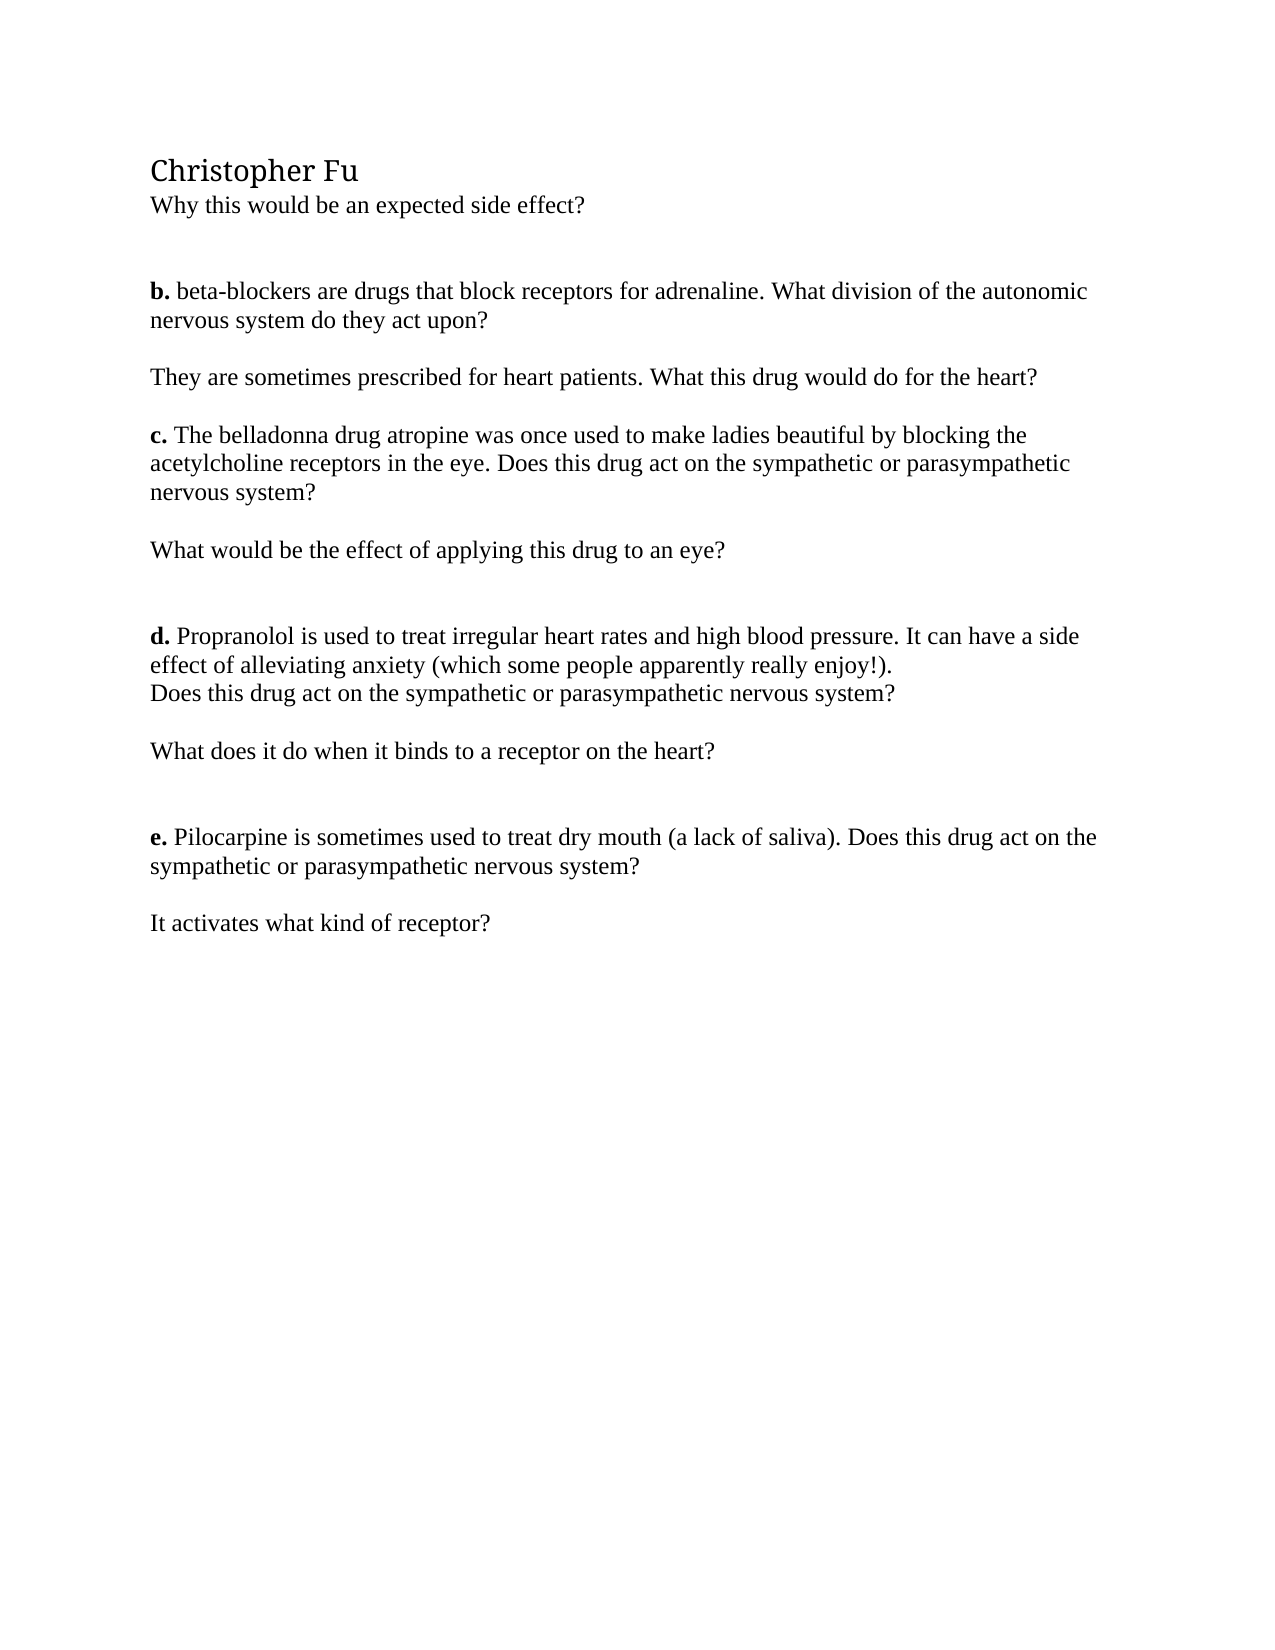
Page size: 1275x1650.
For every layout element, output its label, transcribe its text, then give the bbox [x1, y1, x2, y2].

text What does it do when it binds to a receptor on the heart? [150, 736, 1125, 765]
text d. Propranolol is used to treat irregular heart rates and high blood pressure. It can have a side effect of alleviating anxiety (which some people apparently really enjoy!). [150, 621, 1125, 678]
text What would be the effect of applying this drug to an eye? [150, 535, 1125, 563]
text They are sometimes prescribed for heart patients. What this drug would do for the heart? [150, 362, 1125, 391]
text e. Pilocarpine is sometimes used to treat dry mouth (a lack of saliva). Does this drug act on the sympathetic or parasympathetic nervous system? [150, 822, 1125, 880]
text Does this drug act on the sympathetic or parasympathetic nervous system? [150, 678, 1125, 707]
text b. beta-blockers are drugs that block receptors for adrenaline. What division of the autonomic nervous system do they act upon? [150, 276, 1125, 333]
text It activates what kind of receptor? [150, 908, 1125, 937]
text Why this would be an expected side effect? [150, 190, 1125, 218]
text c. The belladonna drug atropine was once used to make ladies beautiful by blocking the acetylcholine receptors in the eye. Does this drug act on the sympathetic or parasympathetic nervous system? [150, 420, 1125, 506]
